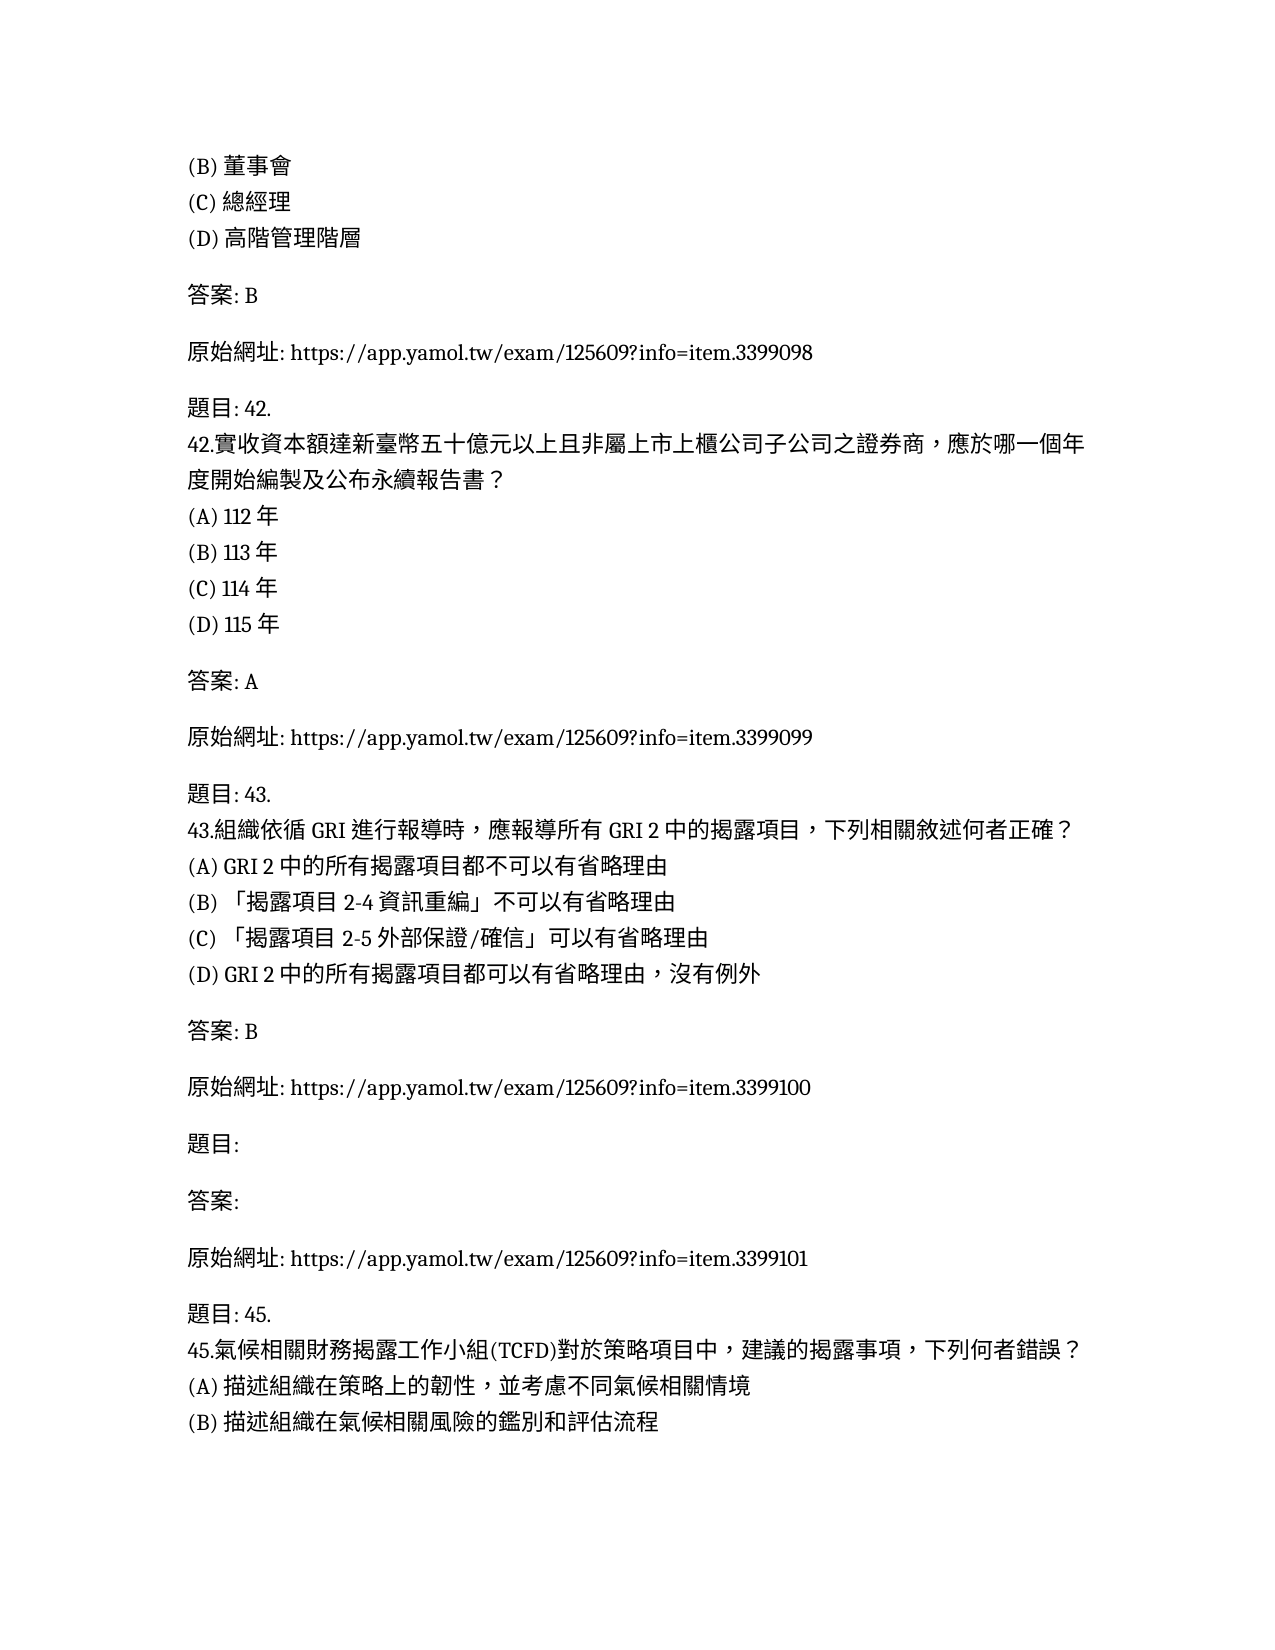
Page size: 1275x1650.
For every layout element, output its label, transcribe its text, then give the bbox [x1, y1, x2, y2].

text 答案: B [187, 279, 1087, 310]
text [187, 150, 1087, 253]
text 題目: 42. 42.實收資本額達新臺幣五十億元以上且非屬上市上櫃公司子公司之證券商，應於哪一個年度開始編製及公布永續報告書？ (A) 112 年 (B) 113 年 (C) 114 年 (D) 115 年 [187, 392, 1087, 639]
text 題目: [187, 1128, 1087, 1159]
text 答案: B [187, 1014, 1087, 1046]
text 答案: A [187, 664, 1087, 696]
text 原始網址: https://app.yamol.tw/exam/125609?info=item.3399101 [187, 1242, 1087, 1273]
text 原始網址: https://app.yamol.tw/exam/125609?info=item.3399100 [187, 1071, 1087, 1103]
text 題目: 43. 43.組織依循 GRI 進行報導時，應報導所有 GRI 2 中的揭露項目，下列相關敘述何者正確？ (A) GRI 2 中的所有揭露項目都不可以有省略理由 (B) 「揭露項目 2-4 資訊重編」不可以有省略理由 (C) 「揭露項目 2-5 外部保證/確信」可以有省略理由 (D) GRI 2 中的所有揭露項目都可以有省略理由，沒有例外 [187, 778, 1087, 989]
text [187, 1298, 1087, 1437]
text 原始網址: https://app.yamol.tw/exam/125609?info=item.3399099 [187, 721, 1087, 753]
text 答案: [187, 1185, 1087, 1216]
text 原始網址: https://app.yamol.tw/exam/125609?info=item.3399098 [187, 335, 1087, 367]
